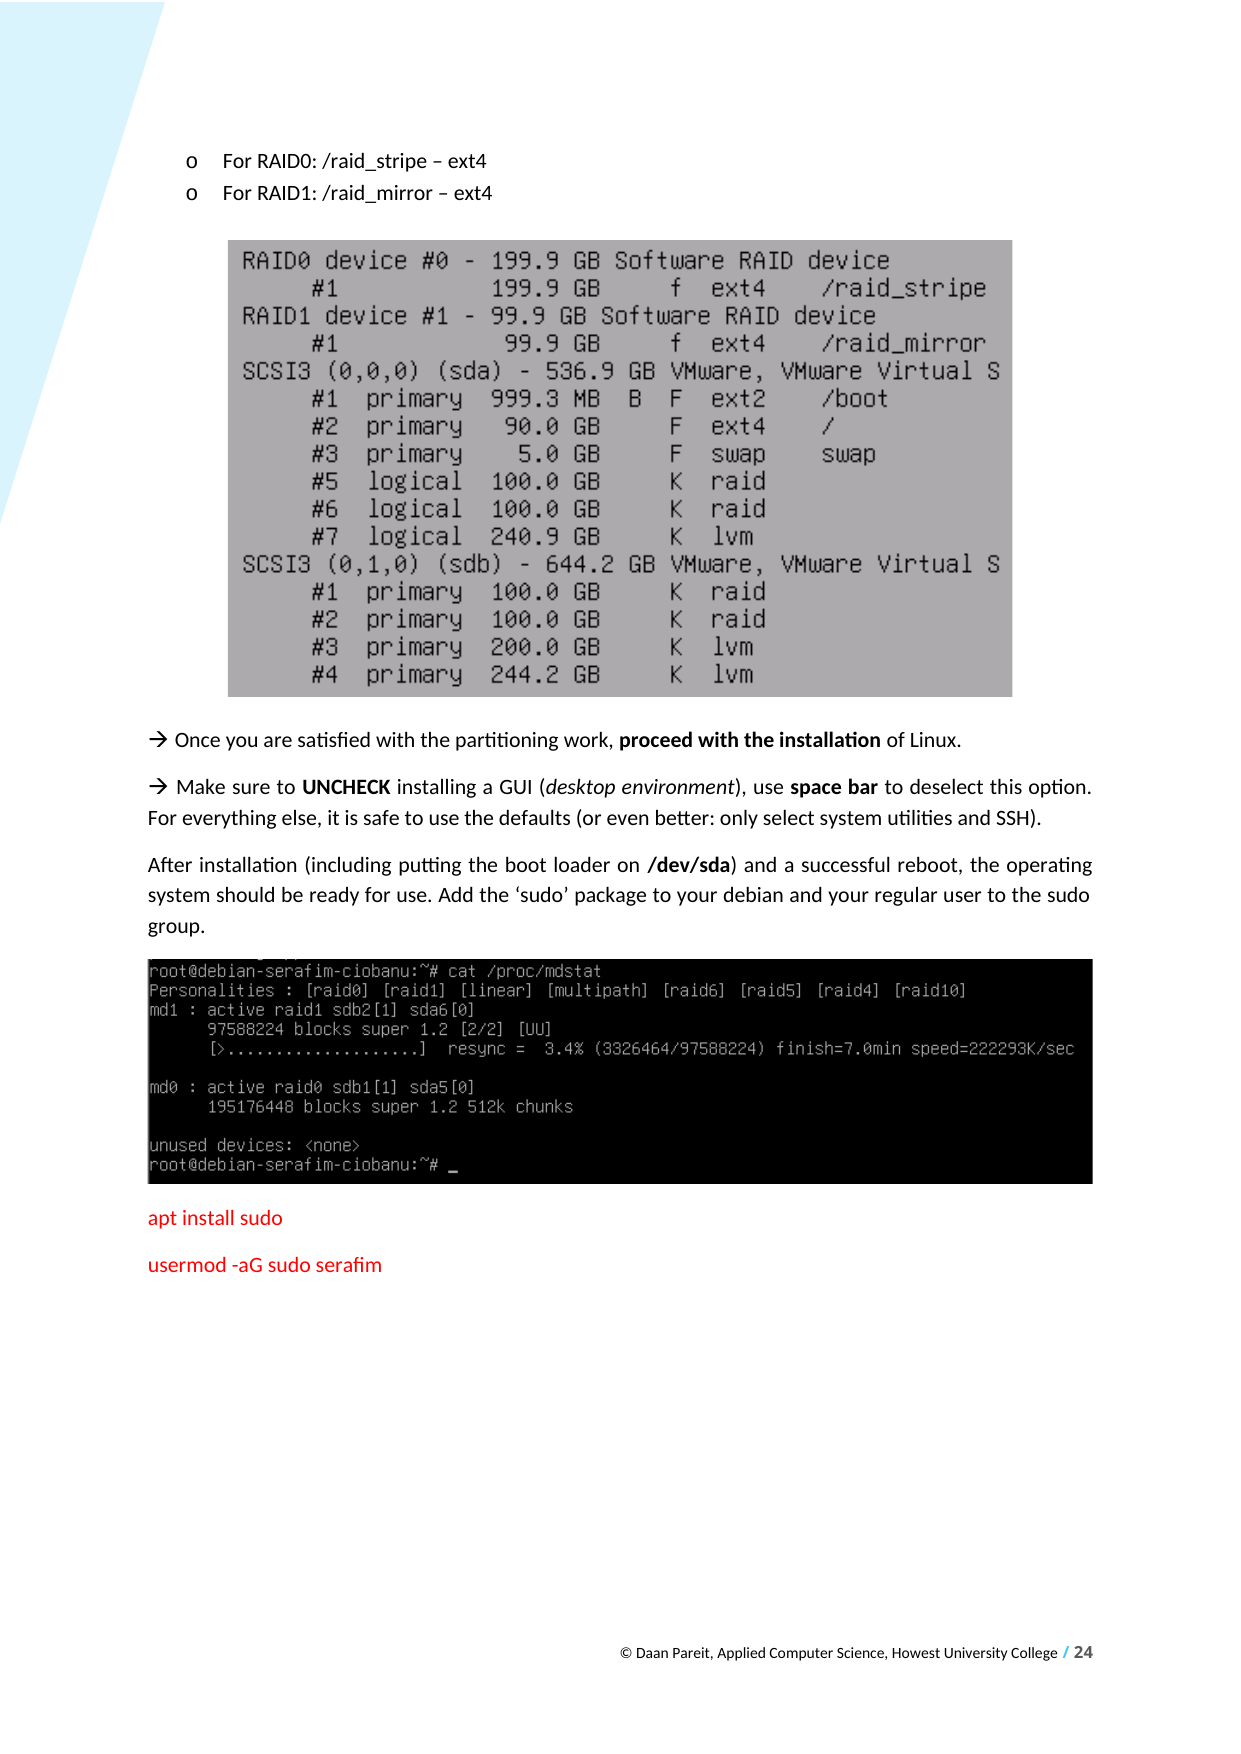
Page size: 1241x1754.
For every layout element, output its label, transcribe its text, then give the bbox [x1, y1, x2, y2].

text apt install sudo [148, 1204, 1093, 1231]
picture [147, 959, 1093, 1184]
list For RAID1: /raid_mirror – ext4 [185, 179, 1093, 207]
list For RAID0: /raid_stripe – ext4 [185, 148, 1093, 175]
text usermod -aG sudo serafim [148, 1251, 1093, 1278]
text Once you are satisfied with the partitioning work, proceed with the installation of Linux. [148, 726, 1093, 752]
text Make sure to UNCHECK installing a GUI (desktop environment), use space bar to deselect this option. For everything else, it is safe to use the defaults (or even better: only select system utilities and SSH). [148, 773, 1093, 830]
picture [227, 240, 1013, 697]
text After installation (including putting the boot loader on /dev/sda) and a successful reboot, the operating system should be ready for use. Add the ‘sudo’ package to your debian and your regular user to the sudo group. [148, 851, 1093, 939]
